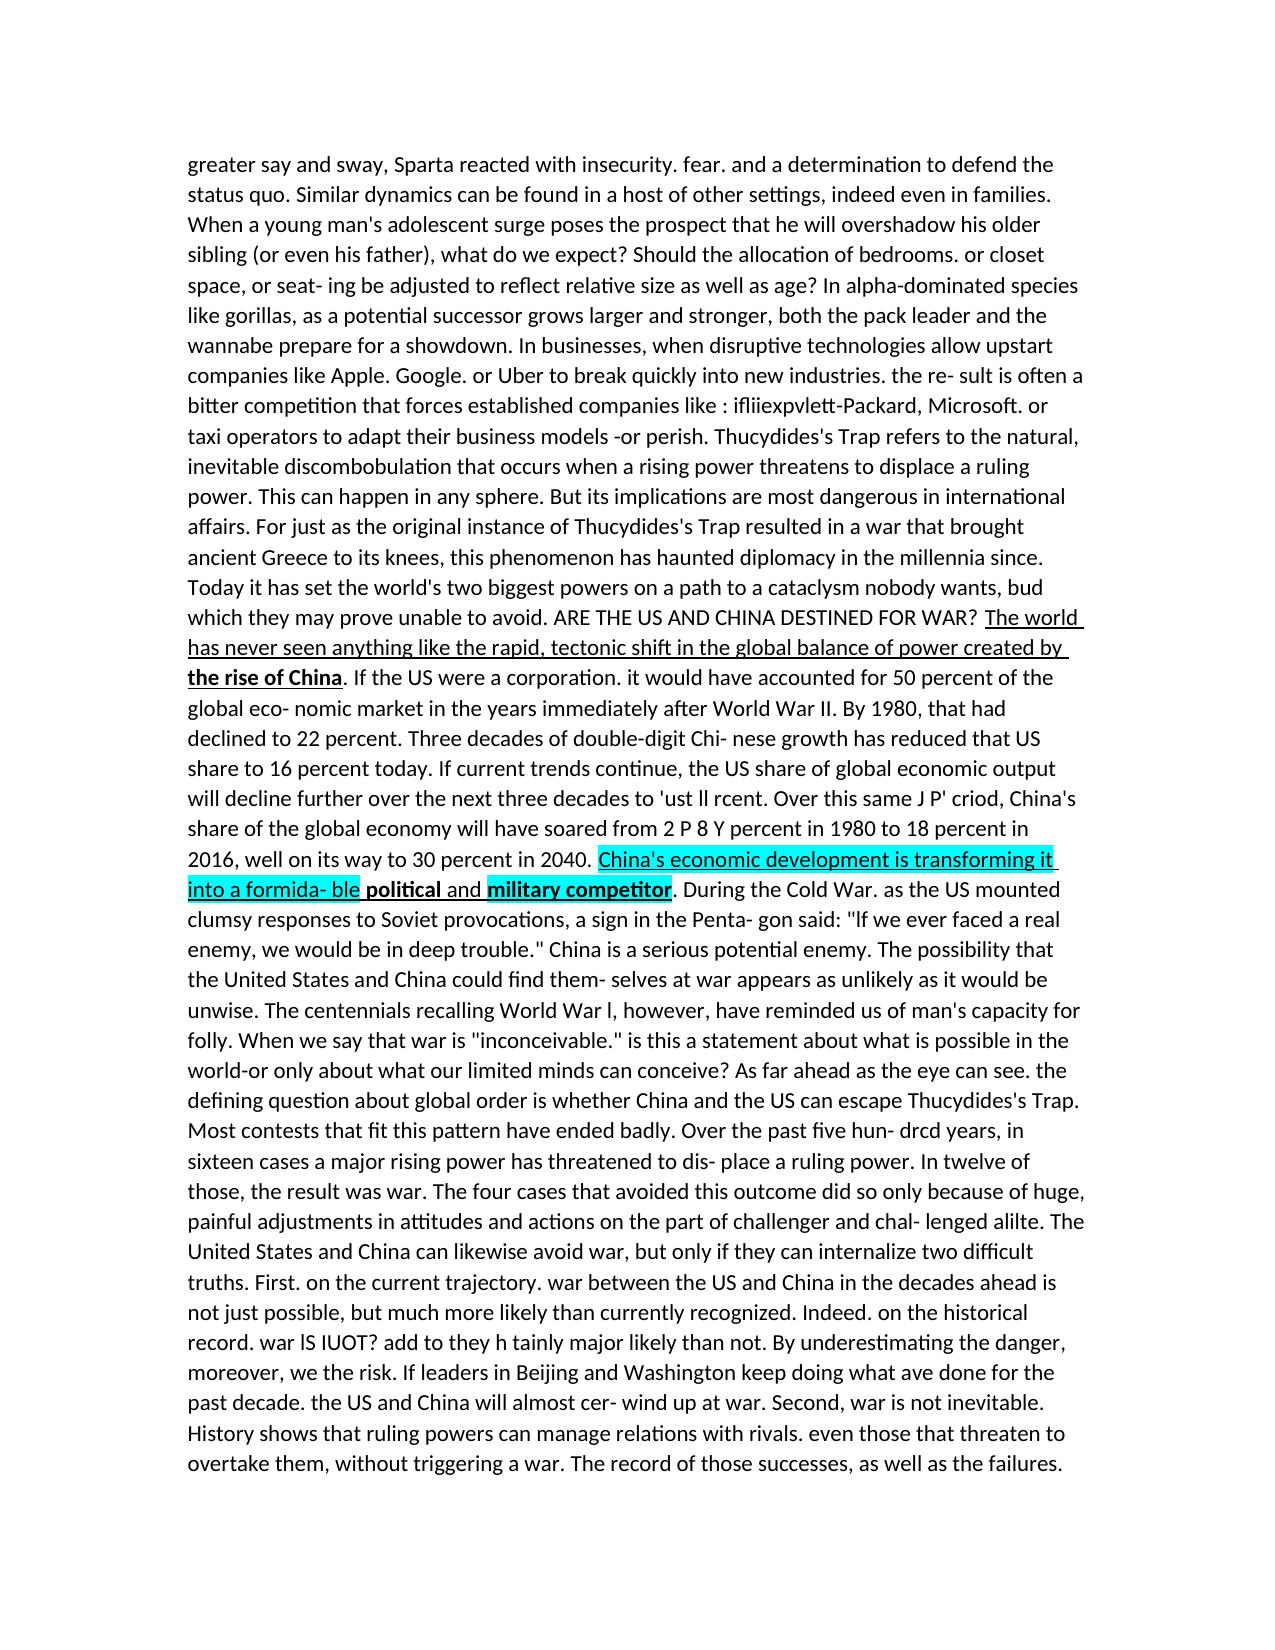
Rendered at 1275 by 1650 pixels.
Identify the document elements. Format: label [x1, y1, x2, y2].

text [187, 150, 1087, 1477]
